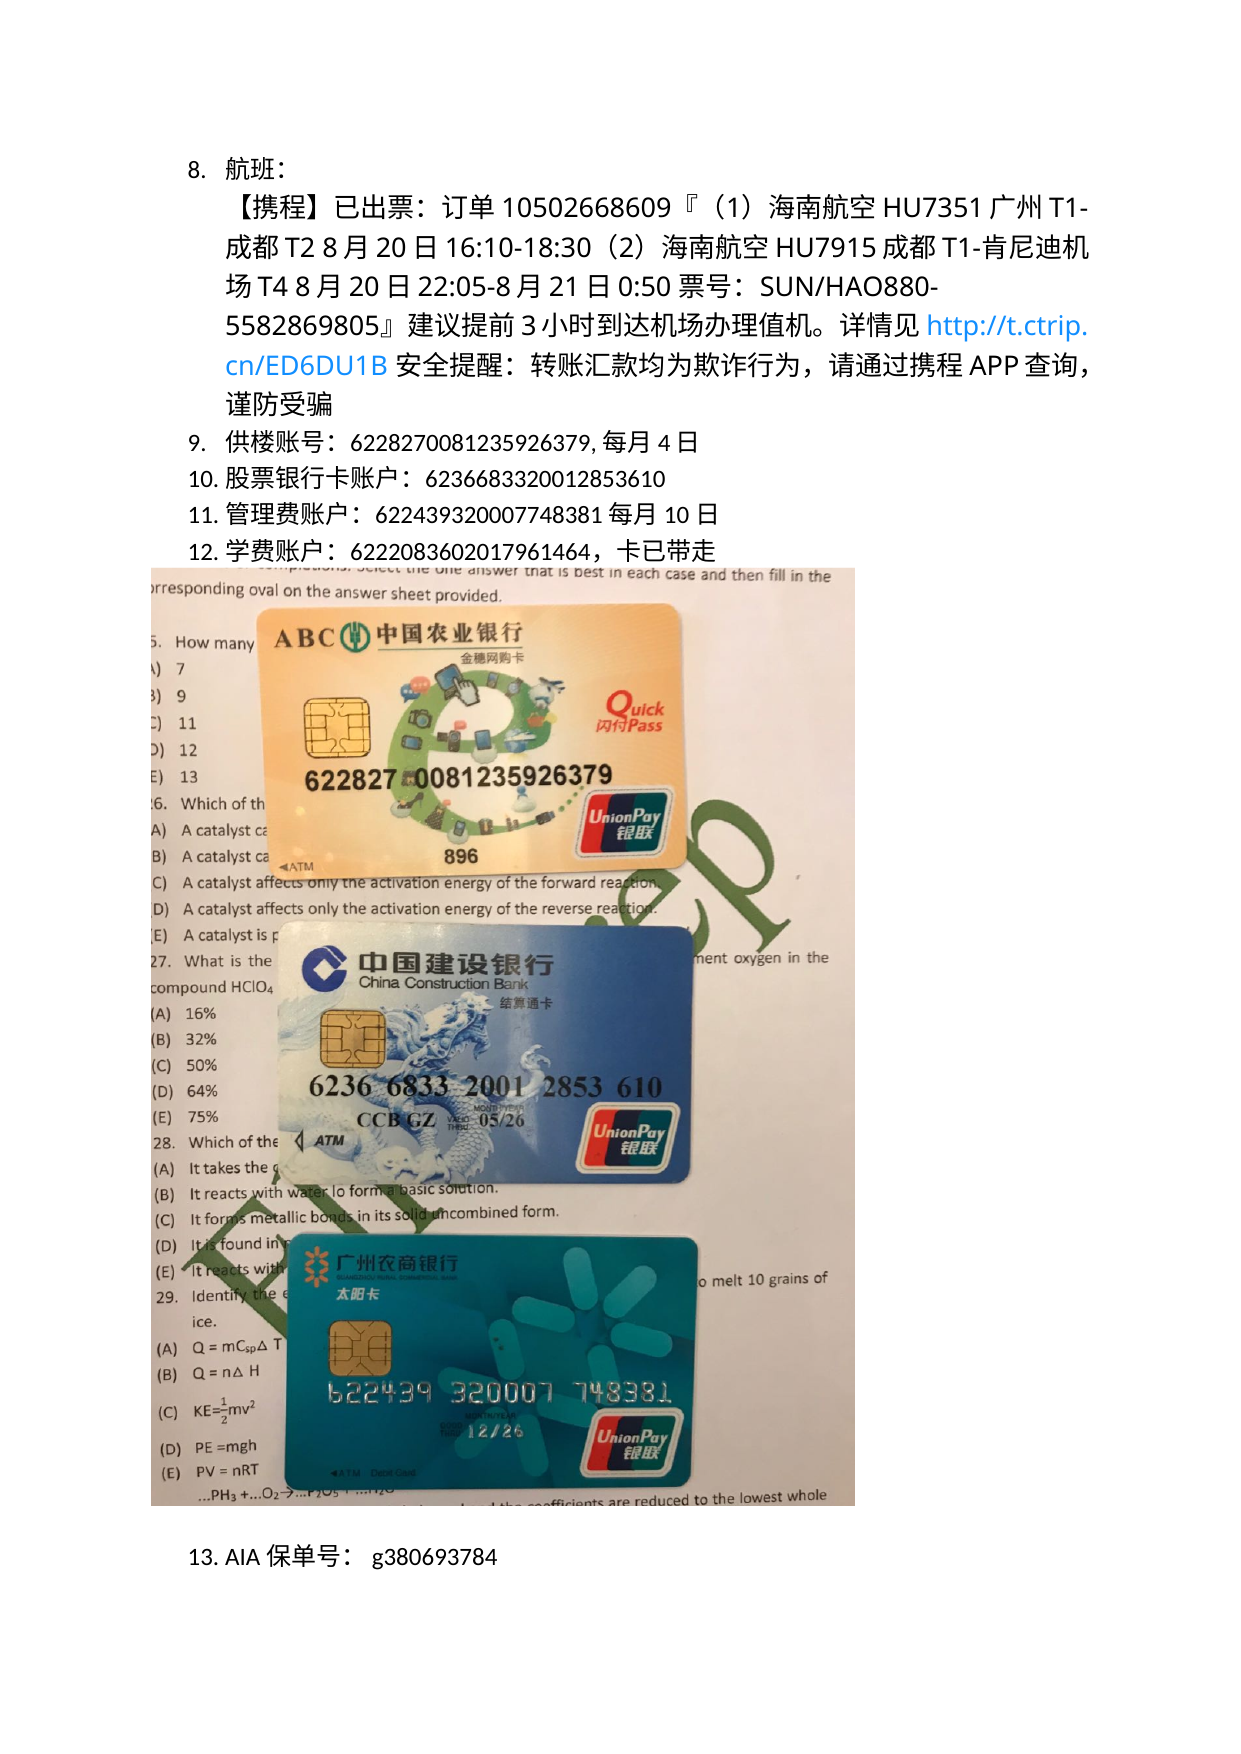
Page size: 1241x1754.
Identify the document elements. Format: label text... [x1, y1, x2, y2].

list 管理费账户：622439320007748381 每月10 日 [187, 495, 1090, 531]
list 供楼账号：6228270081235926379, 每月4日 [187, 422, 1090, 459]
list 学费账户：6222083602017961464，卡已带走 [187, 531, 1090, 567]
list 【携程】已出票：订单10502668609『（1）海南航空HU7351广州T1-成都T2 8月20日16:10-18:30（2）海南航空HU7915成都T1-肯尼迪机场T4 8月20日22:05-8月21日0:50 票号：SUN/HAO880-5582869805』建议提前3小时到达机场办理值机。详情见http://t.ctrip.cn/ED6DU1B 安全提醒：转账汇款均为欺诈行为，请通过携程APP查询，谨防受骗 [225, 186, 1090, 422]
picture [151, 569, 855, 1505]
list 股票银行卡账户：6236683320012853610 [187, 459, 1090, 495]
list AIA 保单号： g380693784 [187, 1536, 1090, 1572]
list 航班： [187, 150, 1090, 186]
